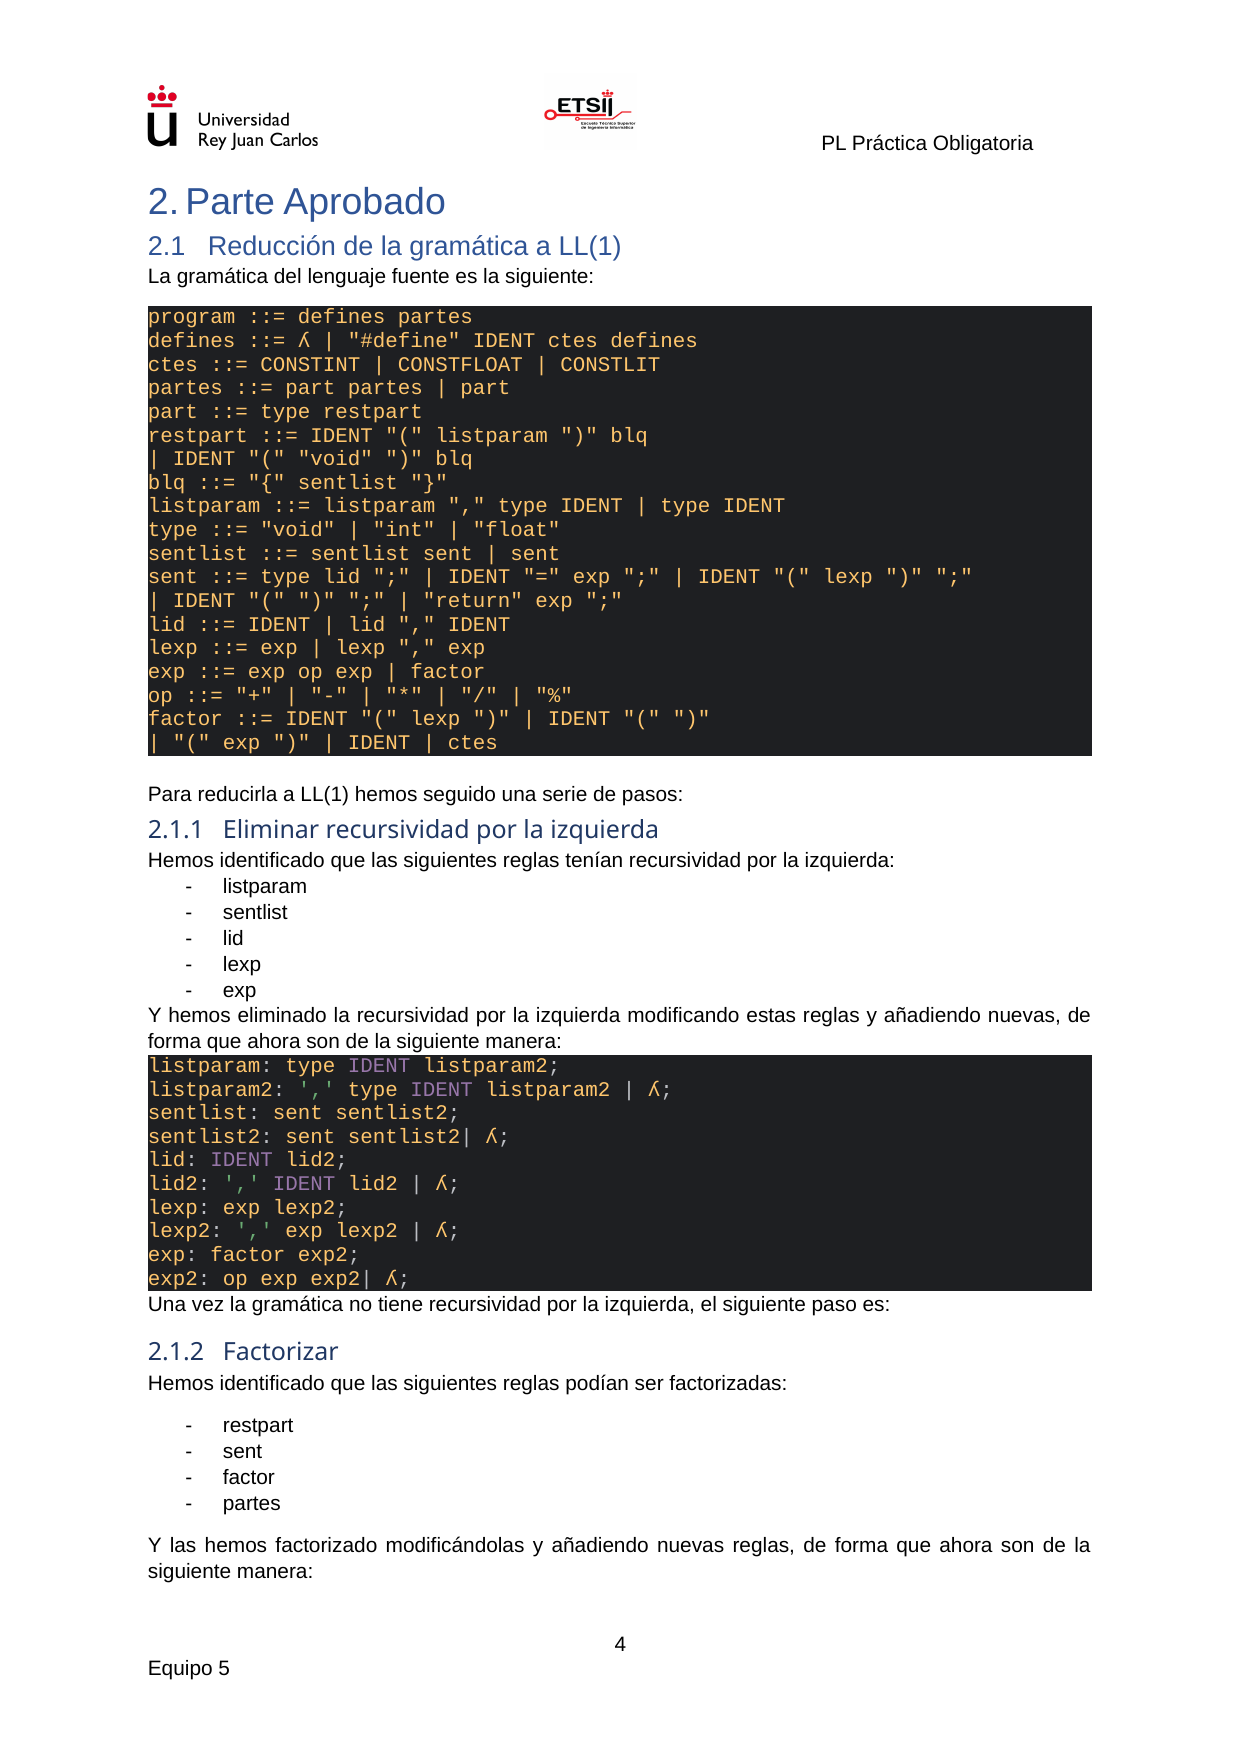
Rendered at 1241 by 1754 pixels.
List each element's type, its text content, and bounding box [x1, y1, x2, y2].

list lexp [185, 952, 1092, 976]
text program ::= defines partes [148, 306, 1092, 330]
text Para reducirla a LL(1) hemos seguido una serie de pasos: [148, 781, 1092, 805]
list exp [185, 977, 1092, 1001]
text part ::= type restpart [148, 401, 1092, 424]
text type ::= "void" | "int" | "float" [148, 519, 1092, 543]
subtitle Reducción de la gramática a LL(1) [148, 230, 1092, 261]
list sent [185, 1439, 1092, 1463]
text factor ::= IDENT "(" lexp ")" | IDENT "(" ")" [148, 708, 1092, 732]
text Hemos identificado que las siguientes reglas podían ser factorizadas: [148, 1371, 1092, 1394]
picture [544, 73, 637, 150]
list partes [185, 1491, 1092, 1514]
list lid [185, 926, 1092, 950]
text defines ::= ʎ | "#define" IDENT ctes defines [148, 330, 1092, 354]
list listparam [185, 874, 1092, 898]
list sentlist [185, 900, 1092, 924]
text exp ::= exp op exp | factor [148, 661, 1092, 685]
text sent ::= type lid ";" | IDENT "=" exp ";" | IDENT "(" lexp ")" ";" [148, 566, 1092, 590]
text op ::= "+" | "-" | "*" | "/" | "%" [148, 685, 1092, 708]
list factor [185, 1465, 1092, 1489]
text Y hemos eliminado la recursividad por la izquierda modificando estas reglas y añadiendo nuevas, de forma que ahora son de la siguiente manera: [148, 1003, 1092, 1053]
subtitle Eliminar recursividad por la izquierda [148, 811, 1092, 846]
text lexp ::= exp | lexp "," exp [148, 637, 1092, 661]
text sentlist: sent sentlist2; sentlist2: sent sentlist2| ʎ; lid: IDENT lid2; lid2: ',' IDENT lid2 | ʎ; lexp: exp lexp2; lexp2: ',' exp lexp2 | ʎ; exp: factor exp2; exp2: op exp exp2| ʎ; [148, 1102, 1092, 1291]
text | "(" exp ")" | IDENT | ctes [148, 732, 1092, 756]
text La gramática del lenguaje fuente es la siguiente: [148, 264, 1092, 288]
list restpart [185, 1413, 1092, 1437]
text listparam ::= listparam "," type IDENT | type IDENT [148, 496, 1092, 519]
text Hemos identificado que las siguientes reglas tenían recursividad por la izquierda: [148, 848, 1092, 872]
text blq ::= "{" sentlist "}" [148, 472, 1092, 496]
text ctes ::= CONSTINT | CONSTFLOAT | CONSTLIT [148, 354, 1092, 377]
text sentlist ::= sentlist sent | sent [148, 543, 1092, 566]
text Una vez la gramática no tiene recursividad por la izquierda, el siguiente paso es: [148, 1291, 1092, 1315]
text restpart ::= IDENT "(" listparam ")" blq [148, 424, 1092, 448]
subtitle Parte Aprobado [148, 179, 1092, 222]
text partes ::= part partes | part [148, 377, 1092, 401]
text lid ::= IDENT | lid "," IDENT [148, 614, 1092, 637]
text | IDENT "(" ")" ";" | "return" exp ";" [148, 590, 1092, 614]
text listparam: type IDENT listparam2; listparam2: ',' type IDENT listparam2 | ʎ; [148, 1055, 1092, 1102]
text Y las hemos factorizado modificándolas y añadiendo nuevas reglas, de forma que ahora son de la siguiente manera: [148, 1533, 1092, 1583]
subtitle Factorizar [148, 1334, 1092, 1368]
text | IDENT "(" "void" ")" blq [148, 448, 1092, 472]
picture [147, 85, 318, 150]
